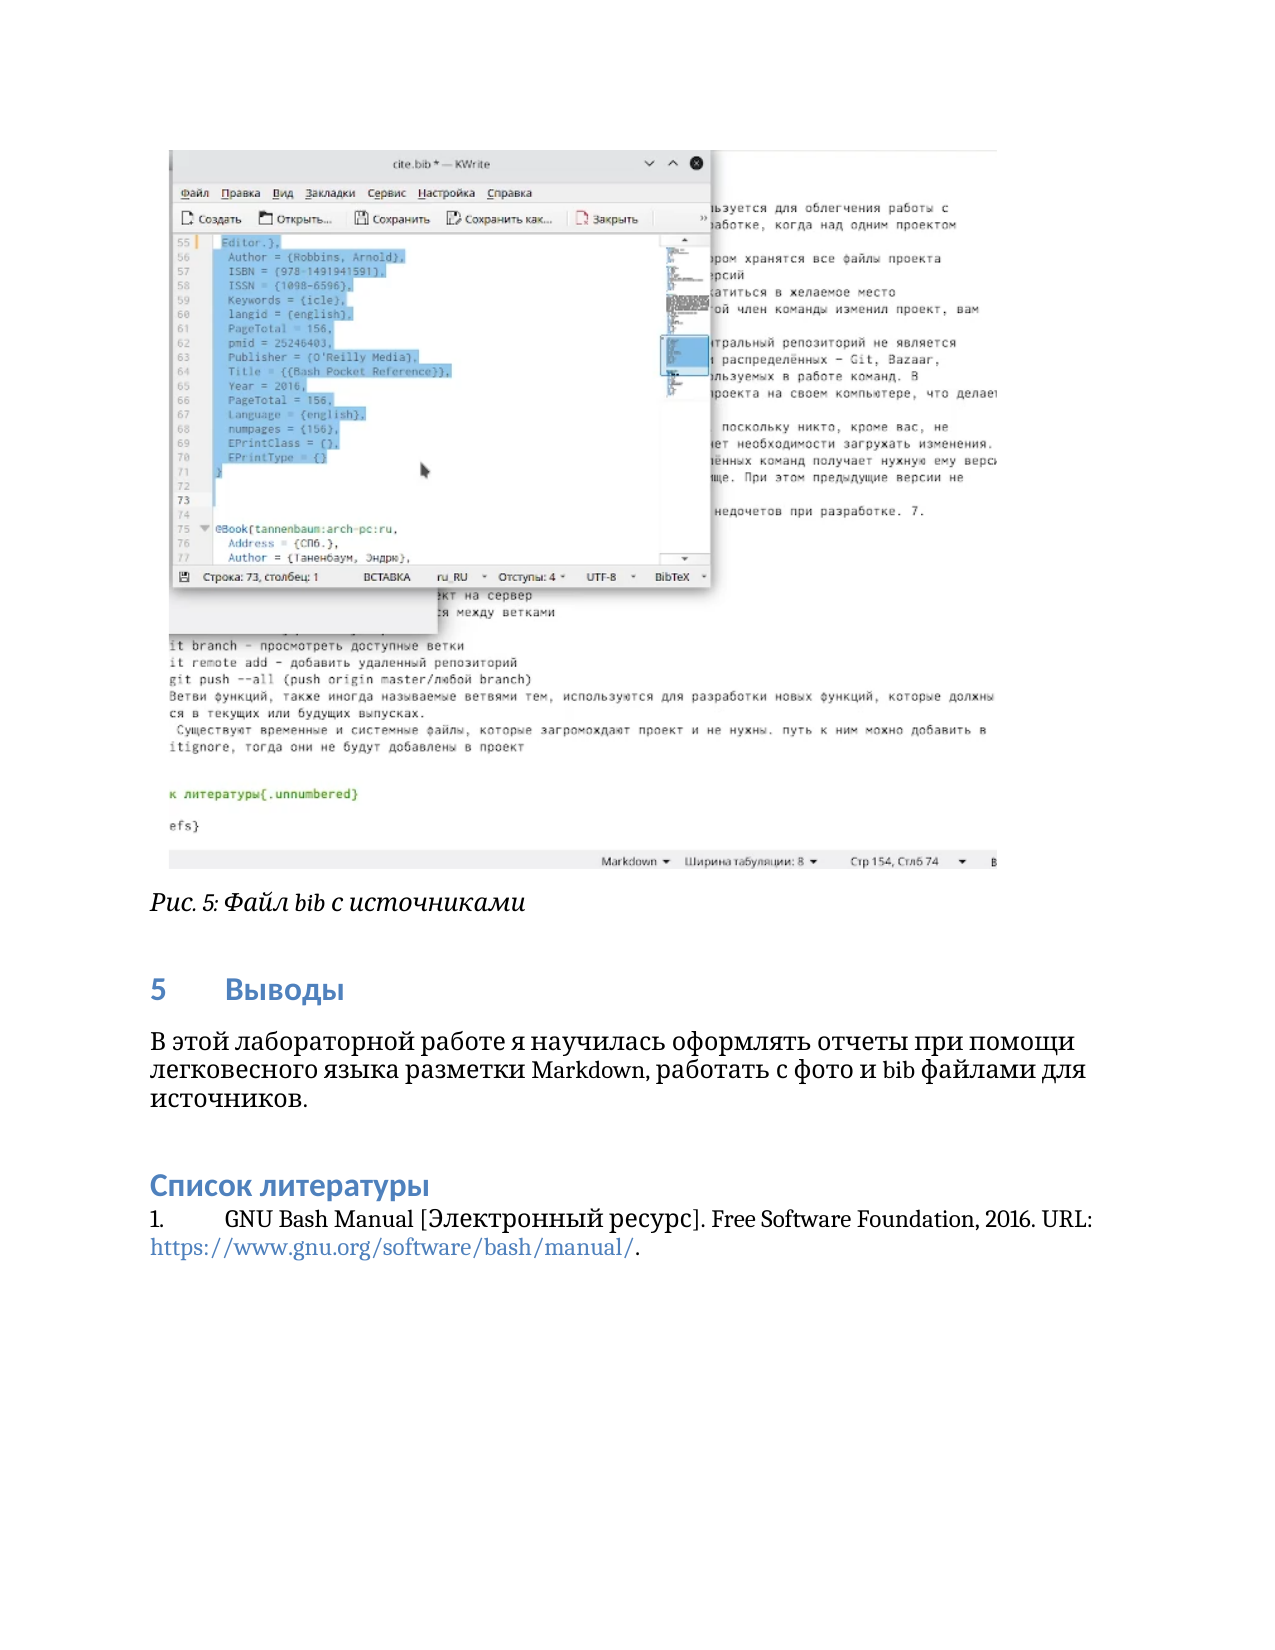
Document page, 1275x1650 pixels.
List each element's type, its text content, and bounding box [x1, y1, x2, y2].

text Рис. 5: Файл bib с источниками [150, 889, 1125, 918]
subtitle Список литературы [150, 1164, 1125, 1204]
text 1. GNU Bash Manual [Электронный ресурс]. Free Software Foundation, 2016. URL: https://www.gnu.org/software/bash/manual/. [150, 1204, 1125, 1262]
picture [168, 150, 997, 869]
text В этой лабораторной работе я научилась оформлять отчеты при помощи легковесного языка разметки Markdown, работать с фото и bib файлами для источников. [150, 1027, 1125, 1114]
subtitle 5 Выводы [150, 968, 1125, 1009]
